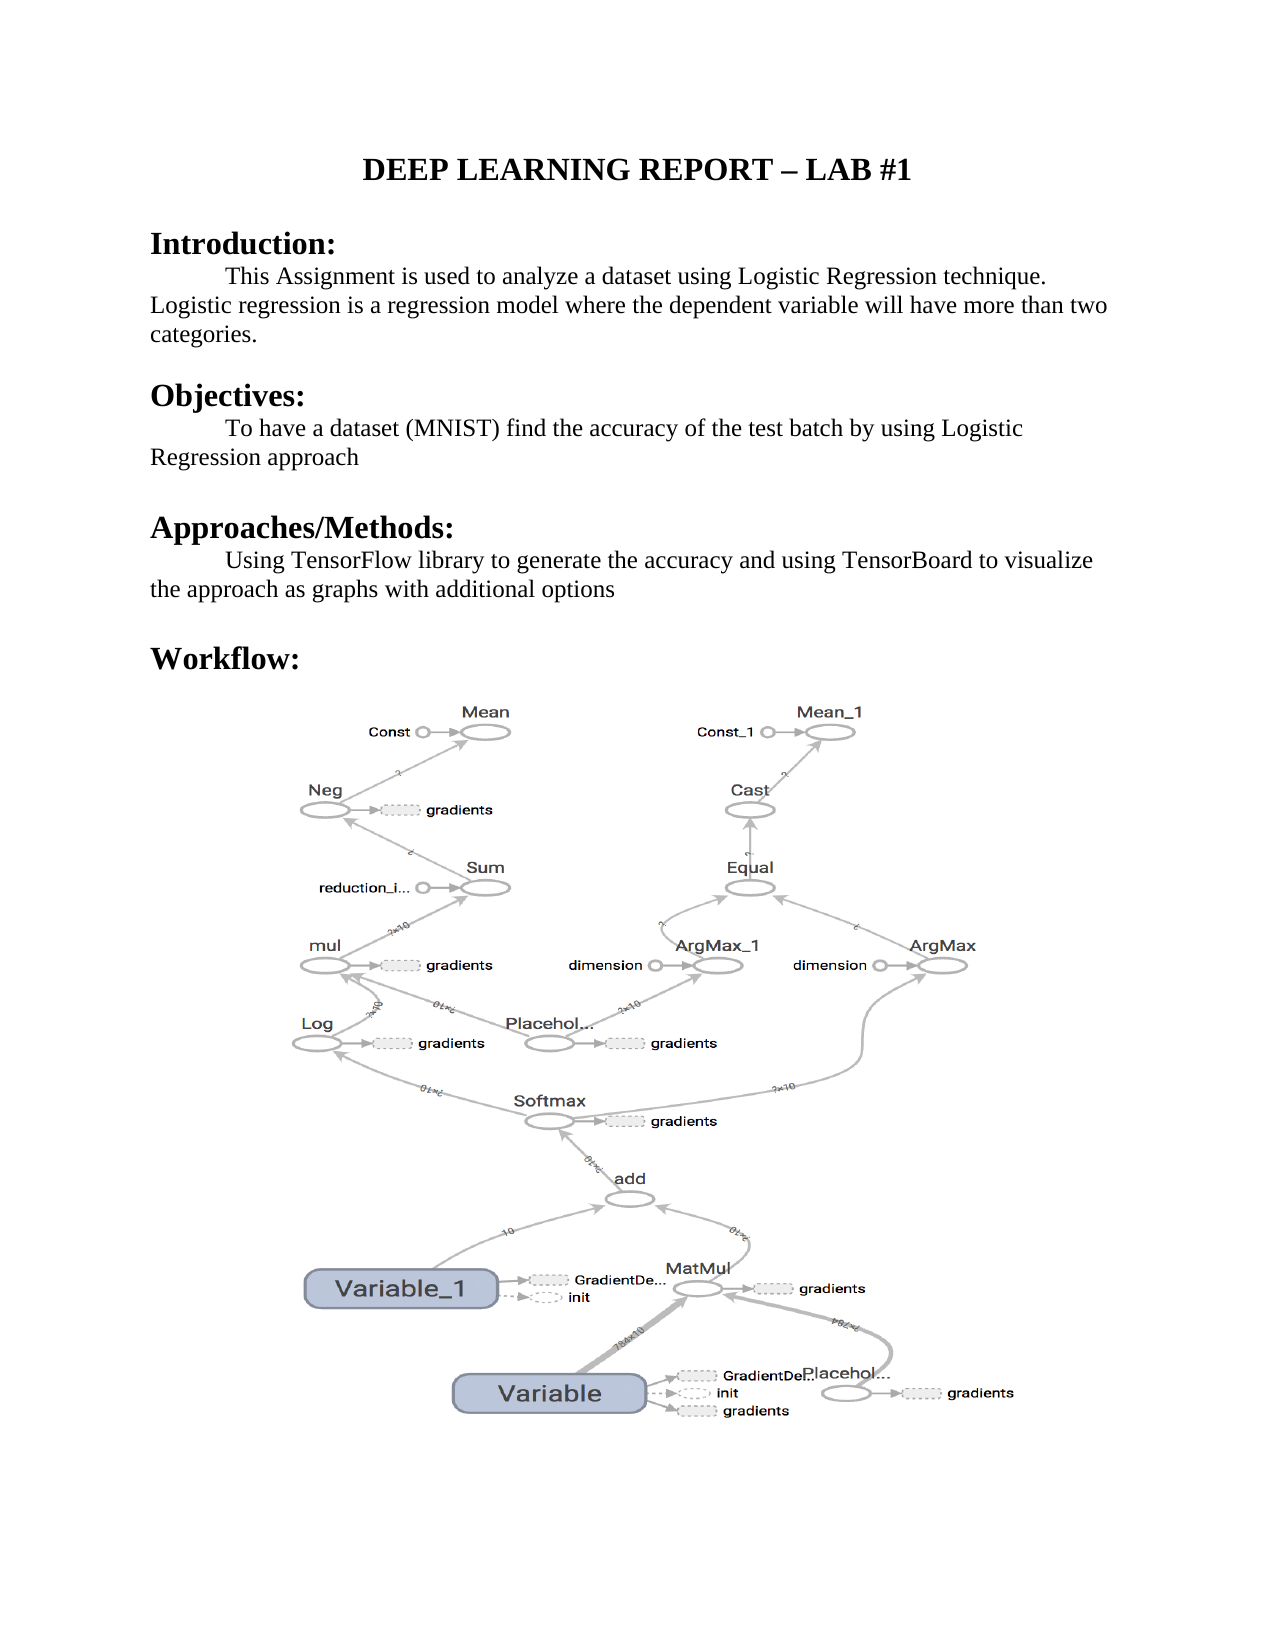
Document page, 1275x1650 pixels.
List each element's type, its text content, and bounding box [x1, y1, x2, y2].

text Approaches/Methods: [150, 508, 1125, 545]
text DEEP LEARNING REPORT – LAB #1 [150, 150, 1125, 187]
text Workflow: [150, 639, 1125, 676]
text Objectives: [150, 376, 1125, 413]
text Using TensorFlow library to generate the accuracy and using TensorBoard to visualize the approach as graphs with additional options [150, 545, 1125, 602]
picture [150, 676, 1125, 1481]
text To have a dataset (MNIST) find the accuracy of the test batch by using Logistic Regression approach [150, 413, 1125, 471]
text Introduction: [150, 224, 1125, 261]
text This Assignment is used to analyze a dataset using Logistic Regression technique. Logistic regression is a regression model where the dependent variable will have more than two categories. [150, 261, 1125, 347]
